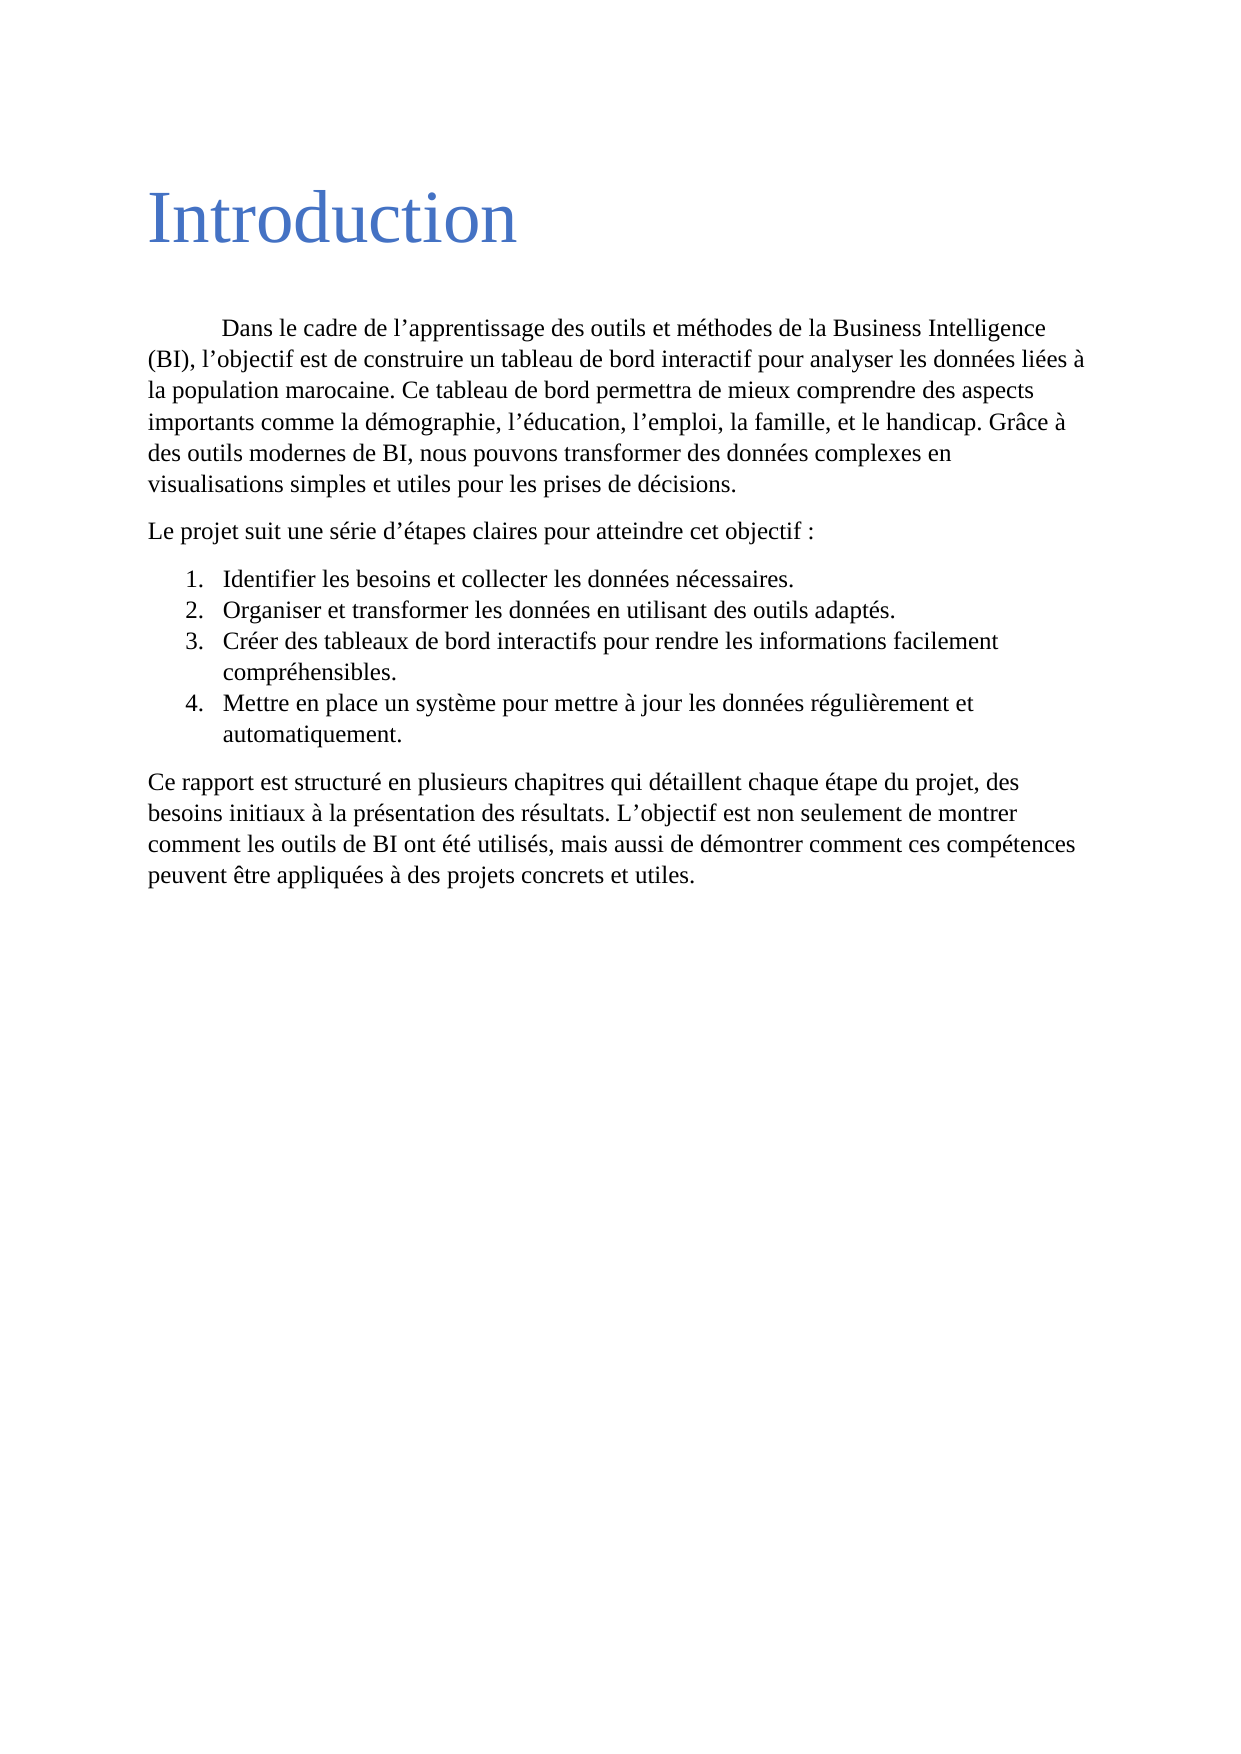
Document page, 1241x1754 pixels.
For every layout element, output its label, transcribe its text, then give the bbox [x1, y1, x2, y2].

subtitle Introduction [148, 173, 1093, 259]
list Créer des tableaux de bord interactifs pour rendre les informations facilement compréhensibles. [185, 626, 1093, 686]
text Ce rapport est structuré en plusieurs chapitres qui détaillent chaque étape du projet, des besoins initiaux à la présentation des résultats. L’objectif est non seulement de montrer comment les outils de BI ont été utilisés, mais aussi de démontrer comment ces compétences peuvent être appliquées à des projets concrets et utiles. [148, 767, 1093, 889]
text Le projet suit une série d’étapes claires pour atteindre cet objectif : [148, 516, 1093, 545]
list Mettre en place un système pour mettre à jour les données régulièrement et automatiquement. [185, 688, 1093, 748]
text Dans le cadre de l’apprentissage des outils et méthodes de la Business Intelligence (BI), l’objectif est de construire un tableau de bord interactif pour analyser les données liées à la population marocaine. Ce tableau de bord permettra de mieux comprendre des aspects importants comme la démographie, l’éducation, l’emploi, la famille, et le handicap. Grâce à des outils modernes de BI, nous pouvons transformer des données complexes en visualisations simples et utiles pour les prises de décisions. [148, 313, 1093, 497]
list Organiser et transformer les données en utilisant des outils adaptés. [185, 595, 1093, 624]
list Identifier les besoins et collecter les données nécessaires. [185, 564, 1093, 593]
